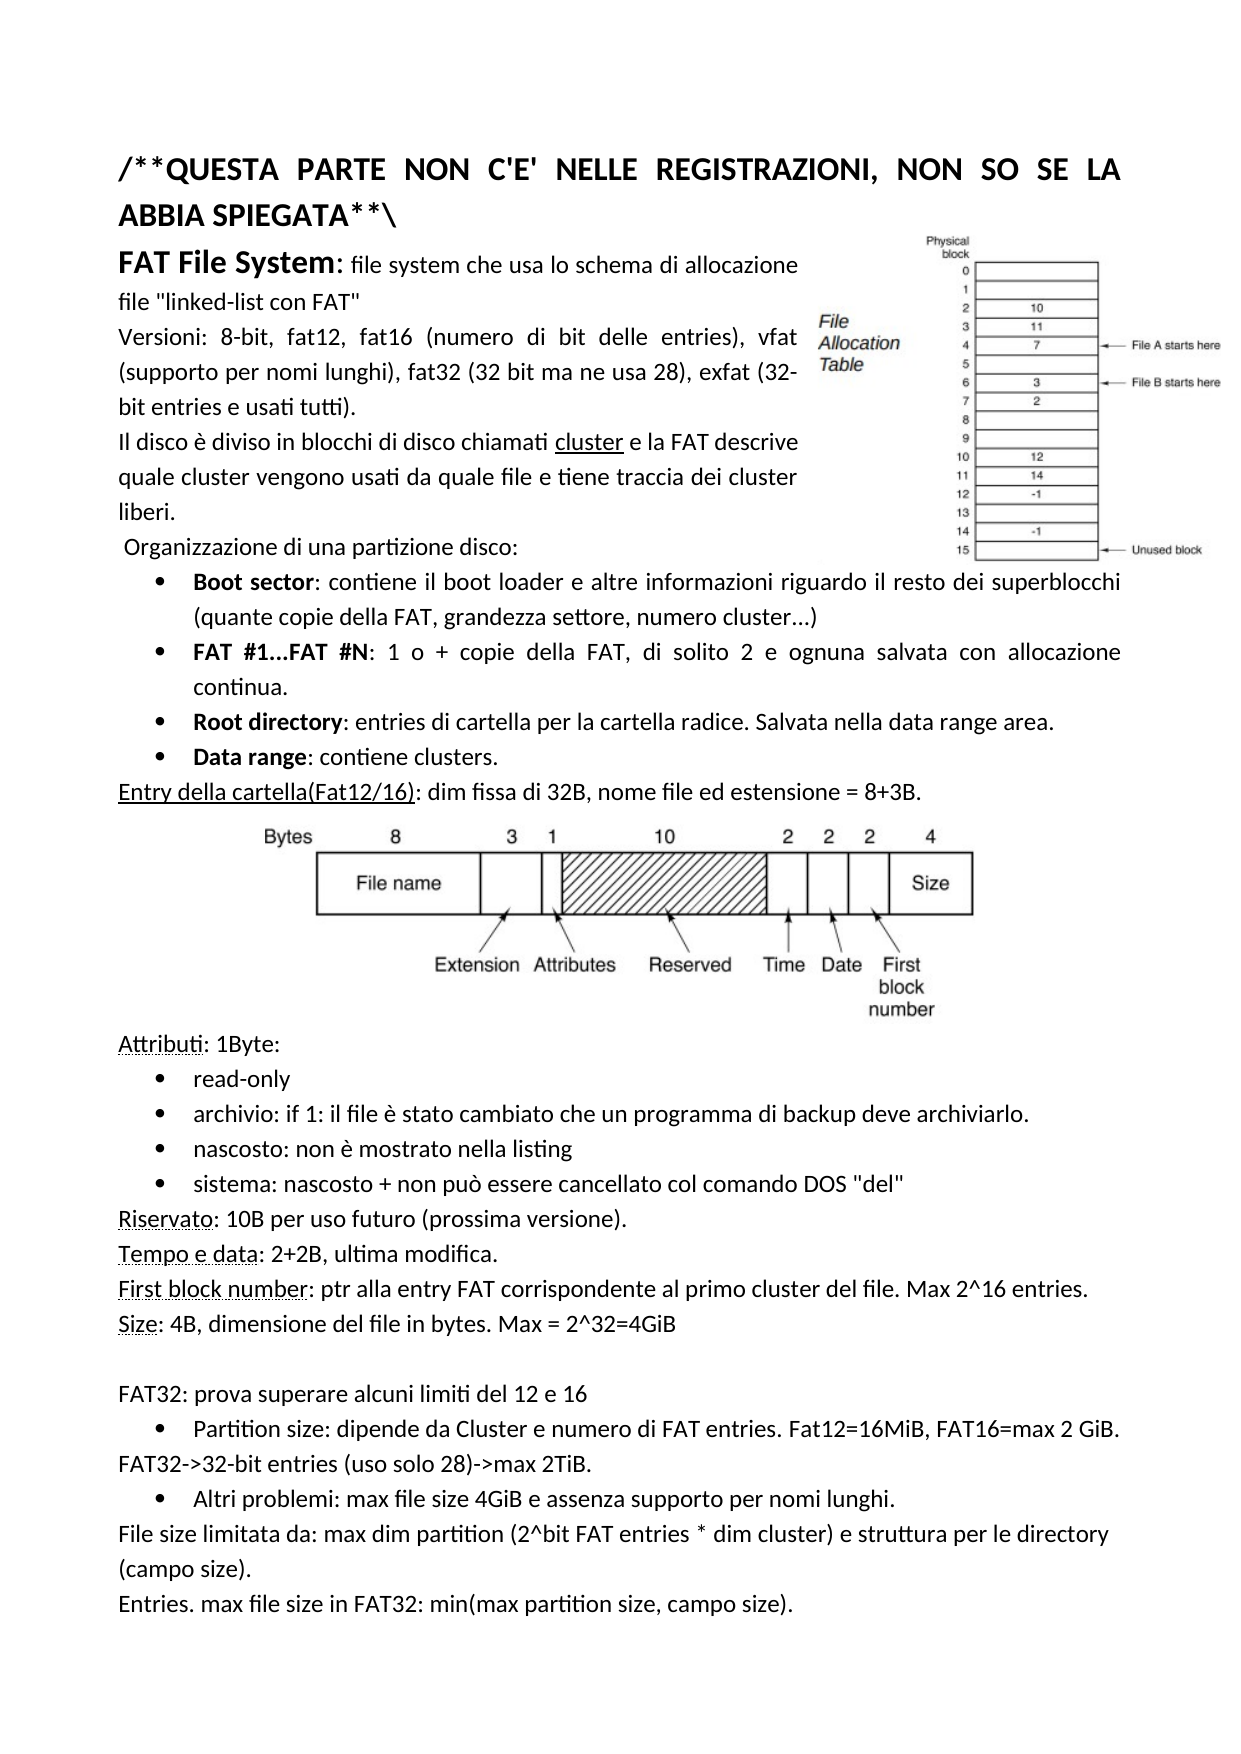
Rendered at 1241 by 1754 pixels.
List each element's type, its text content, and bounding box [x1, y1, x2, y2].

list sistema: nascosto + non può essere cancellato col comando DOS "del" [156, 1168, 1122, 1198]
list Organizzazione di una partizione disco: [118, 531, 817, 562]
text Attributi: 1Byte: [118, 1028, 1122, 1058]
list Boot sector: contiene il boot loader e altre informazioni riguardo il resto dei superblocchi (quante copie della FAT, grandezza settore, numero cluster...) [156, 566, 1122, 632]
list FAT #1...FAT #N: 1 o + copie della FAT, di solito 2 e ognuna salvata con allocazione continua. [156, 636, 1122, 702]
list Versioni: 8-bit, fat12, fat16 (numero di bit delle entries), vfat (supporto per nomi lunghi), fat32 (32 bit ma ne usa 28), exfat (32-bit entries e usati tutti). [118, 321, 817, 422]
text Entry della cartella(Fat12/16): dim fissa di 32B, nome file ed estensione = 8+3B. [118, 776, 1122, 807]
list FAT File System: file system che usa lo schema di allocazione file "linked-list con FAT" [118, 241, 817, 317]
list Data range: contiene clusters. [156, 741, 1122, 772]
text FAT32->32-bit entries (uso solo 28)->max 2TiB. [118, 1448, 1122, 1478]
picture [817, 229, 1227, 565]
list Root directory: entries di cartella per la cartella radice. Salvata nella data range area. [156, 706, 1122, 737]
text First block number: ptr alla entry FAT corrispondente al primo cluster del file. Max 2^16 entries. [118, 1273, 1122, 1303]
list Il disco è diviso in blocchi di disco chiamati cluster e la FAT descrive quale cluster vengono usati da quale file e tiene traccia dei cluster liberi. [118, 426, 817, 527]
list Partition size: dipende da Cluster e numero di FAT entries. Fat12=16MiB, FAT16=max 2 GiB. [156, 1413, 1122, 1443]
text Size: 4B, dimensione del file in bytes. Max = 2^32=4GiB [118, 1308, 1122, 1338]
list read-only [156, 1063, 1122, 1093]
text Tempo e data: 2+2B, ultima modifica. [118, 1238, 1122, 1268]
list /**QUESTA PARTE NON C'E' NELLE REGISTRAZIONI, NON SO SE LA ABBIA SPIEGATA**\ [118, 148, 1122, 235]
text Riservato: 10B per uso futuro (prossima versione). [118, 1203, 1122, 1233]
list nascosto: non è mostrato nella listing [156, 1133, 1122, 1163]
text FAT32: prova superare alcuni limiti del 12 e 16 [118, 1378, 1122, 1408]
text Entries. max file size in FAT32: min(max partition size, campo size). [118, 1588, 1122, 1618]
list Altri problemi: max file size 4GiB e assenza supporto per nomi lunghi. [156, 1483, 1122, 1513]
picture [265, 811, 976, 1024]
list archivio: if 1: il file è stato cambiato che un programma di backup deve archiviarlo. [156, 1098, 1122, 1128]
text File size limitata da: max dim partition (2^bit FAT entries * dim cluster) e struttura per le directory (campo size). [118, 1518, 1122, 1583]
